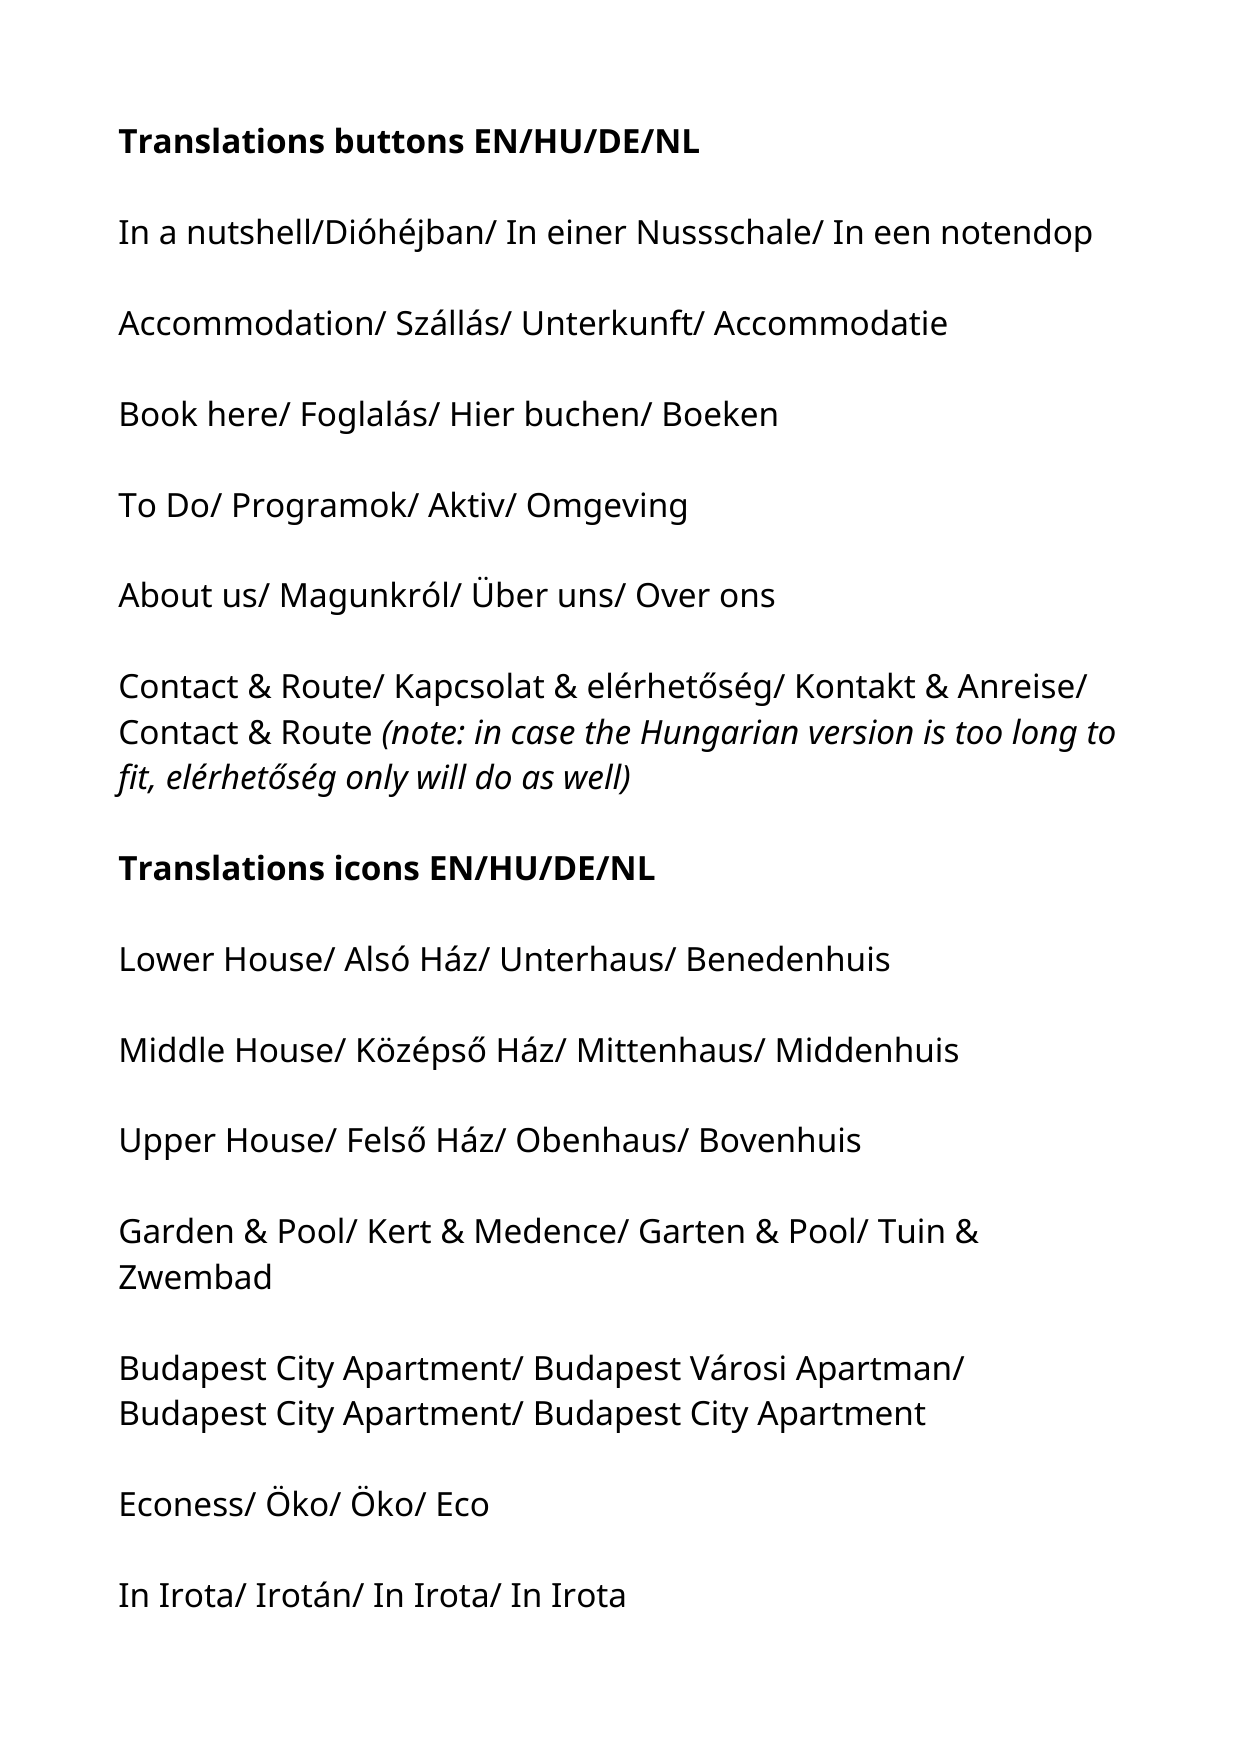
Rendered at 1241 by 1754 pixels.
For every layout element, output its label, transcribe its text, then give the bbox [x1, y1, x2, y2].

text Translations icons EN/HU/DE/NL [118, 845, 1122, 890]
text Lower House/ Alsó Ház/ Unterhaus/ Benedenhuis [118, 936, 1122, 981]
text Translations buttons EN/HU/DE/NL [118, 118, 1122, 163]
text About us/ Magunkról/ Über uns/ Over ons [118, 572, 1122, 618]
text Accommodation/ Szállás/ Unterkunft/ Accommodatie [118, 300, 1122, 345]
text In a nutshell/Dióhéjban/ In einer Nussschale/ In een notendop [118, 209, 1122, 254]
text In Irota/ Irotán/ In Irota/ In Irota [118, 1571, 1122, 1617]
text Middle House/ Középső Ház/ Mittenhaus/ Middenhuis [118, 1026, 1122, 1072]
text Econess/ Öko/ Öko/ Eco [118, 1481, 1122, 1526]
text Book here/ Foglalás/ Hier buchen/ Boeken [118, 391, 1122, 436]
text To Do/ Programok/ Aktiv/ Omgeving [118, 481, 1122, 527]
text Garden & Pool/ Kert & Medence/ Garten & Pool/ Tuin & Zwembad [118, 1208, 1122, 1299]
text Upper House/ Felső Ház/ Obenhaus/ Bovenhuis [118, 1117, 1122, 1163]
text Budapest City Apartment/ Budapest Városi Apartman/ Budapest City Apartment/ Budapest City Apartment [118, 1344, 1122, 1435]
text Contact & Route/ Kapcsolat & elérhetőség/ Kontakt & Anreise/ Contact & Route (note: in case the Hungarian version is too long to fit, elérhetőség only will do as well) [118, 663, 1122, 799]
